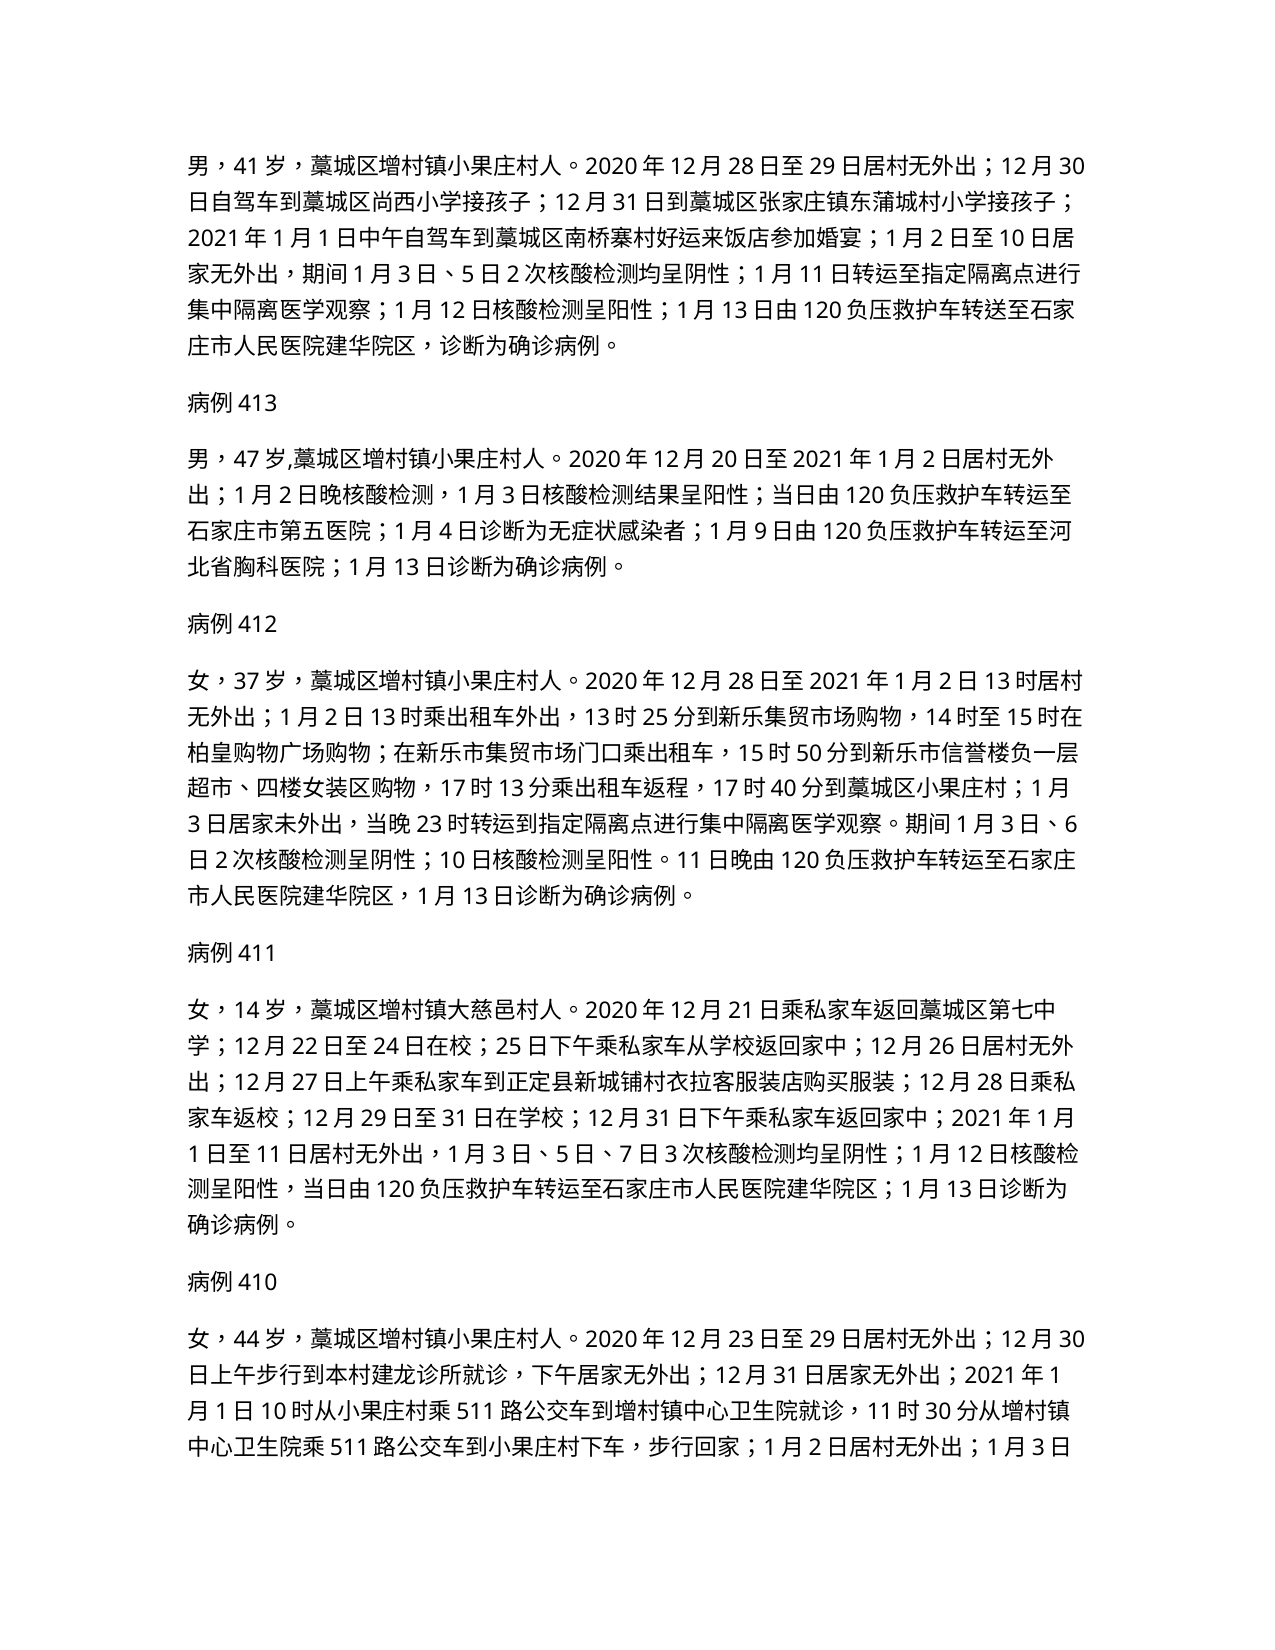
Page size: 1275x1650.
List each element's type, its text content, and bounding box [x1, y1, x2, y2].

text 男，47岁,藁城区增村镇小果庄村人。2020年12月20日至2021年1月2日居村无外出；1月2日晚核酸检测，1月3日核酸检测结果呈阳性；当日由120负压救护车转运至石家庄市第五医院；1月4日诊断为无症状感染者；1月9日由120负压救护车转运至河北省胸科医院；1月13日诊断为确诊病例。 [187, 443, 1087, 582]
text 女，37岁，藁城区增村镇小果庄村人。2020年12月28日至2021年1月2日13时居村无外出；1月2日13时乘出租车外出，13时25分到新乐集贸市场购物，14时至15时在柏皇购物广场购物；在新乐市集贸市场门口乘出租车，15时50分到新乐市信誉楼负一层超市、四楼女装区购物，17时13分乘出租车返程，17时40分到藁城区小果庄村；1月3日居家未外出，当晚23时转运到指定隔离点进行集中隔离医学观察。期间1月3日、6日2次核酸检测呈阴性；10日核酸检测呈阳性。11日晚由120负压救护车转运至石家庄市人民医院建华院区，1月13日诊断为确诊病例。 [187, 664, 1087, 911]
text 病例412 [187, 608, 1087, 639]
text 病例410 [187, 1266, 1087, 1297]
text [187, 1323, 1087, 1462]
text 病例413 [187, 386, 1087, 418]
text 女，14岁，藁城区增村镇大慈邑村人。2020年12月21日乘私家车返回藁城区第七中学；12月22日至24日在校；25日下午乘私家车从学校返回家中；12月26日居村无外出；12月27日上午乘私家车到正定县新城铺村衣拉客服装店购买服装；12月28日乘私家车返校；12月29日至31日在学校；12月31日下午乘私家车返回家中；2021年1月1日至11日居村无外出，1月3日、5日、7日3次核酸检测均呈阴性；1月12日核酸检测呈阳性，当日由120负压救护车转运至石家庄市人民医院建华院区；1月13日诊断为确诊病例。 [187, 994, 1087, 1241]
text 男，41岁，藁城区增村镇小果庄村人。2020年12月28日至29日居村无外出；12月30日自驾车到藁城区尚西小学接孩子；12月31日到藁城区张家庄镇东蒲城村小学接孩子；2021年1月1日中午自驾车到藁城区南桥寨村好运来饭店参加婚宴；1月2日至10日居家无外出，期间1月3日、5日2次核酸检测均呈阴性；1月11日转运至指定隔离点进行集中隔离医学观察；1月12日核酸检测呈阳性；1月13日由120负压救护车转送至石家庄市人民医院建华院区，诊断为确诊病例。 [187, 150, 1087, 361]
text 病例411 [187, 937, 1087, 968]
